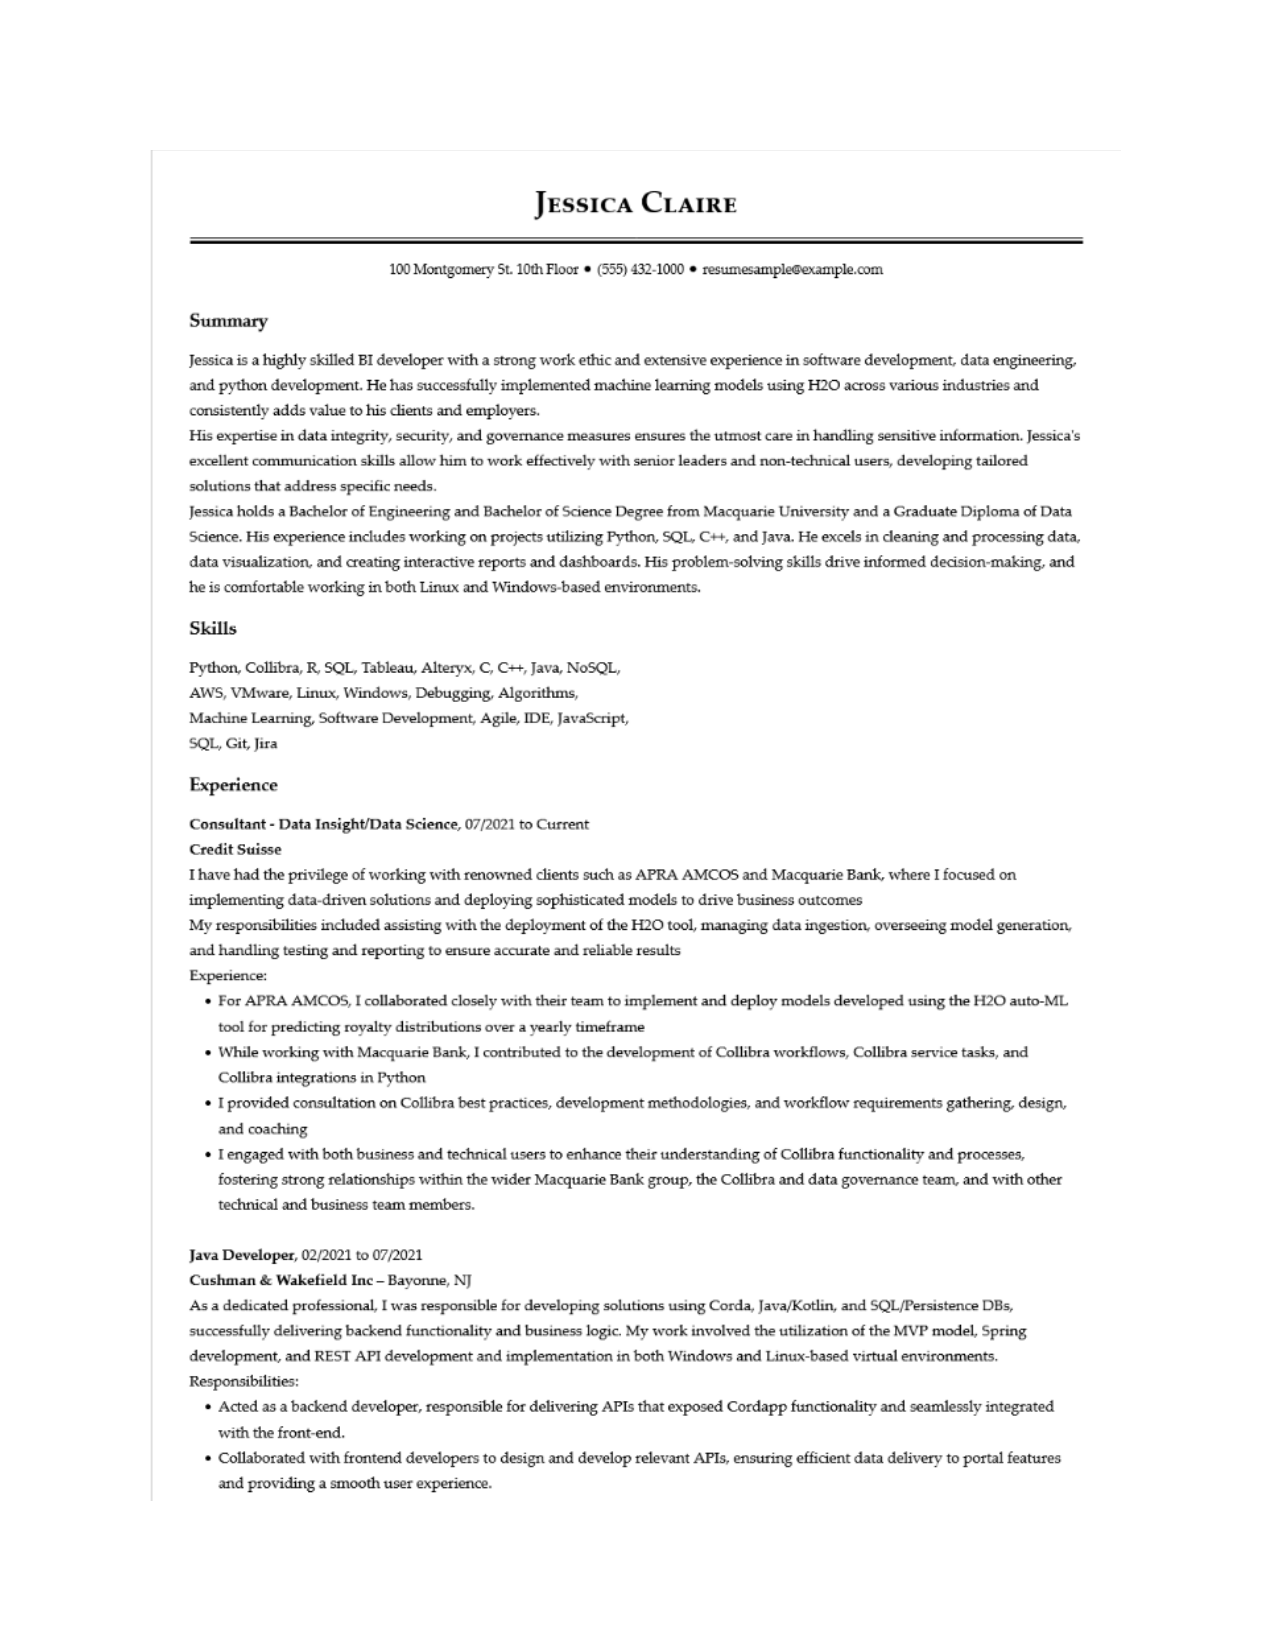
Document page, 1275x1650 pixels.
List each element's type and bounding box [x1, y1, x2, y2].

picture [150, 150, 1121, 1501]
